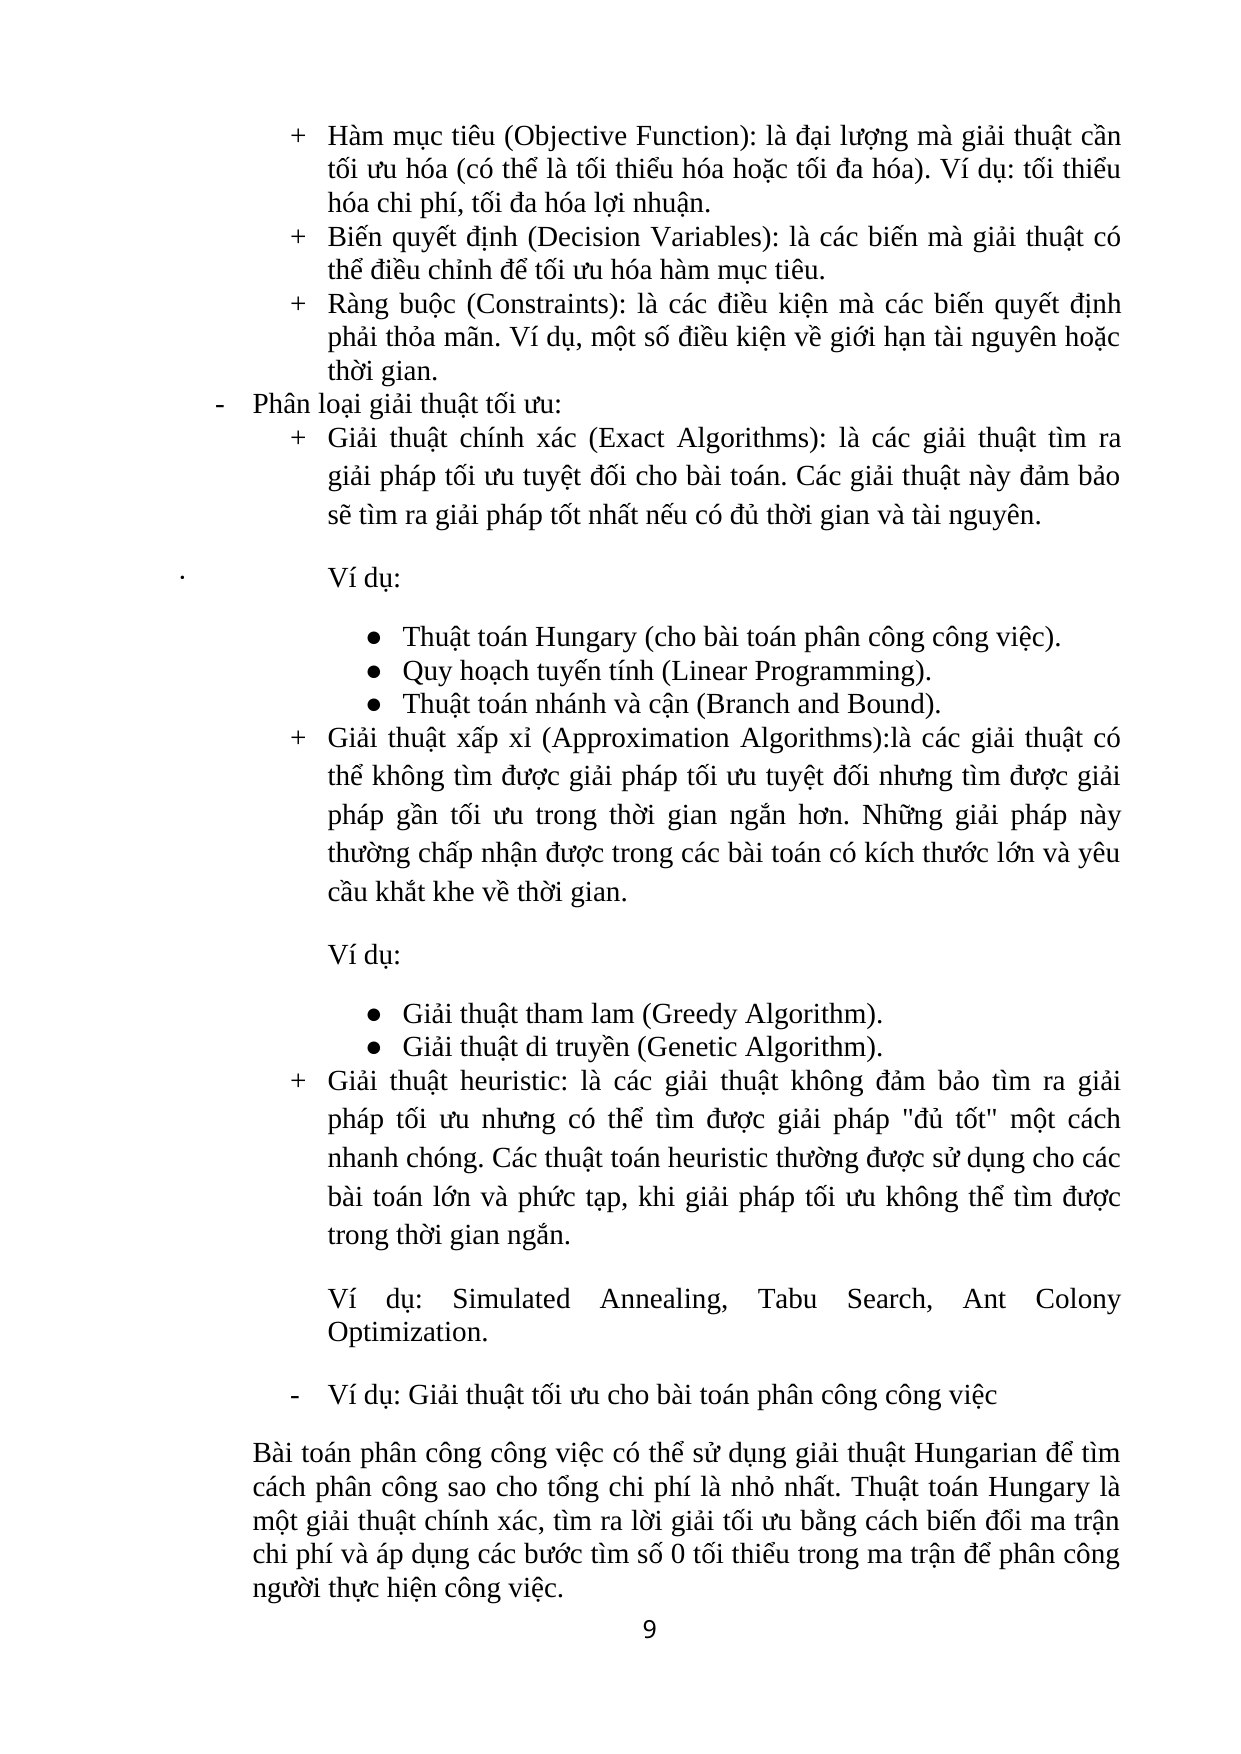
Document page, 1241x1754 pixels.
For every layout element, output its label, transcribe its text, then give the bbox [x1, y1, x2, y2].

list Giải thuật heuristic: là các giải thuật không đảm bảo tìm ra giải pháp tối ưu nhưng có thể tìm được giải pháp "đủ tốt" một cách nhanh chóng. Các thuật toán heuristic thường được sử dụng cho các bài toán lớn và phức tạp, khi giải pháp tối ưu không thể tìm được trong thời gian ngắn. [290, 1063, 1122, 1251]
list Giải thuật tham lam (Greedy Algorithm). [365, 996, 1122, 1029]
list Giải thuật xấp xỉ (Approximation Algorithms):là các giải thuật có thể không tìm được giải pháp tối ưu tuyệt đối nhưng tìm được giải pháp gần tối ưu trong thời gian ngắn hơn. Những giải pháp này thường chấp nhận được trong các bài toán có kích thước lớn và yêu cầu khắt khe về thời gian. [290, 720, 1122, 907]
list Hàm mục tiêu (Objective Function): là đại lượng mà giải thuật cần tối ưu hóa (có thể là tối thiểu hóa hoặc tối đa hóa). Ví dụ: tối thiểu hóa chi phí, tối đa hóa lợi nhuận. [290, 118, 1122, 219]
list Thuật toán Hungary (cho bài toán phân công công việc). [365, 619, 1122, 653]
list Giải thuật chính xác (Exact Algorithms): là các giải thuật tìm ra giải pháp tối ưu tuyệt đối cho bài toán. Các giải thuật này đảm bảo sẽ tìm ra giải pháp tốt nhất nếu có đủ thời gian và tài nguyên. [290, 420, 1122, 531]
list Ràng buộc (Constraints): là các điều kiện mà các biến quyết định phải thỏa mãn. Ví dụ, một số điều kiện về giới hạn tài nguyên hoặc thời gian. [290, 286, 1122, 386]
text Ví dụ: [252, 937, 1122, 971]
list Phân loại giải thuật tối ưu: [215, 386, 1122, 420]
list Biến quyết định (Decision Variables): là các biến mà giải thuật có thể điều chỉnh để tối ưu hóa hàm mục tiêu. [290, 219, 1122, 286]
text · Ví dụ: [177, 561, 1122, 594]
text Bài toán phân công công việc có thể sử dụng giải thuật Hungarian để tìm cách phân công sao cho tổng chi phí là nhỏ nhất. Thuật toán Hungary là một giải thuật chính xác, tìm ra lời giải tối ưu bằng cách biến đổi ma trận chi phí và áp dụng các bước tìm số 0 tối thiểu trong ma trận để phân công người thực hiện công việc. [252, 1436, 1122, 1603]
list Giải thuật di truyền (Genetic Algorithm). [365, 1029, 1122, 1063]
list Ví dụ: Giải thuật tối ưu cho bài toán phân công công việc [290, 1377, 1122, 1411]
list Thuật toán nhánh và cận (Branch and Bound). [365, 686, 1122, 720]
text Ví dụ: Simulated Annealing, Tabu Search, Ant Colony Optimization. [327, 1281, 1122, 1348]
list Quy hoạch tuyến tính (Linear Programming). [365, 653, 1122, 686]
